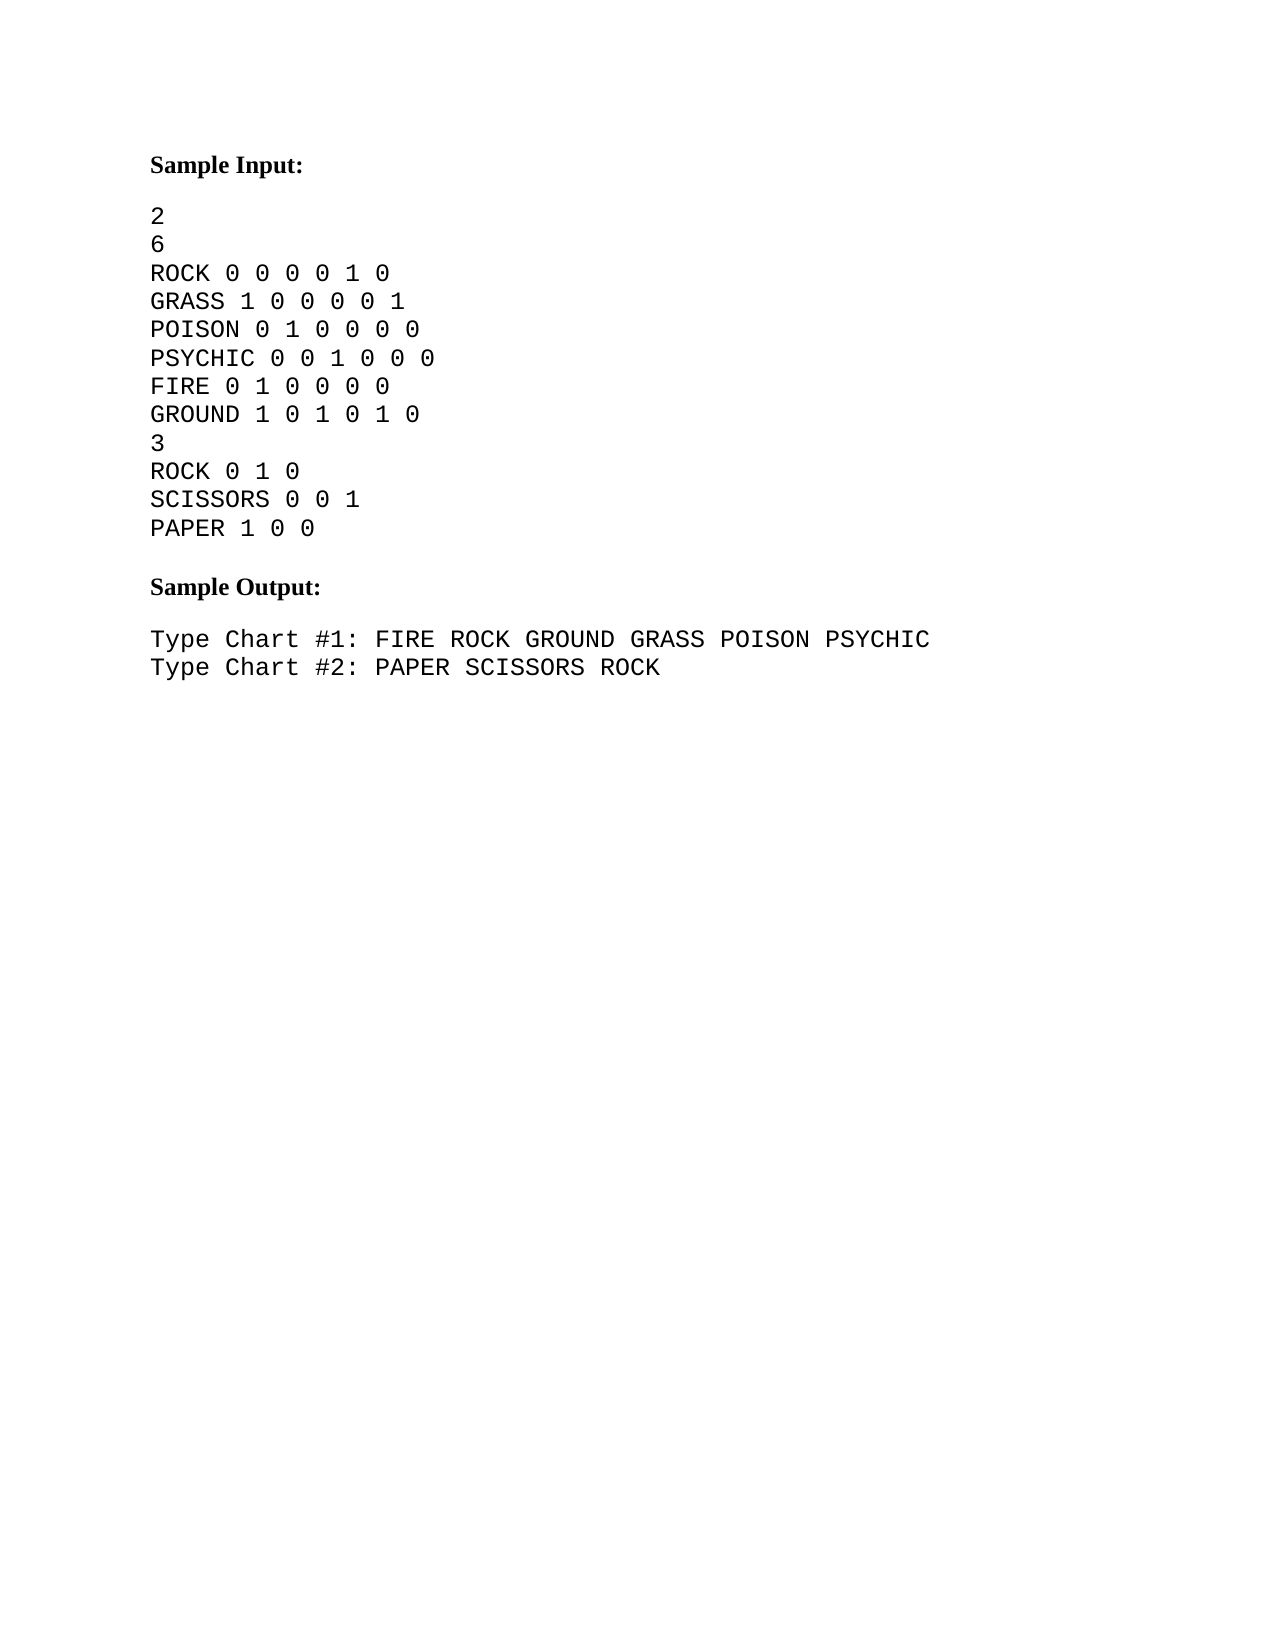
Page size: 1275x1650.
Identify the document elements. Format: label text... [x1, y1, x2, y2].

text FIRE 0 1 0 0 0 0 [150, 374, 1125, 402]
text GROUND 1 0 1 0 1 0 [150, 402, 1125, 430]
text 2 [150, 204, 1125, 232]
text Type Chart #1: FIRE ROCK GROUND GRASS POISON PSYCHIC [150, 626, 1125, 654]
text POISON 0 1 0 0 0 0 [150, 317, 1125, 345]
text Sample Input: [150, 150, 1125, 179]
text SCISSORS 0 0 1 [150, 487, 1125, 515]
text Sample Output: [150, 572, 1125, 601]
text GRASS 1 0 0 0 0 1 [150, 289, 1125, 317]
text PAPER 1 0 0 [150, 515, 1125, 544]
text PSYCHIC 0 0 1 0 0 0 [150, 345, 1125, 374]
text 3 [150, 430, 1125, 459]
text ROCK 0 1 0 [150, 459, 1125, 487]
text ROCK 0 0 0 0 1 0 [150, 260, 1125, 289]
text 6 [150, 232, 1125, 260]
text Type Chart #2: PAPER SCISSORS ROCK [150, 654, 1125, 683]
